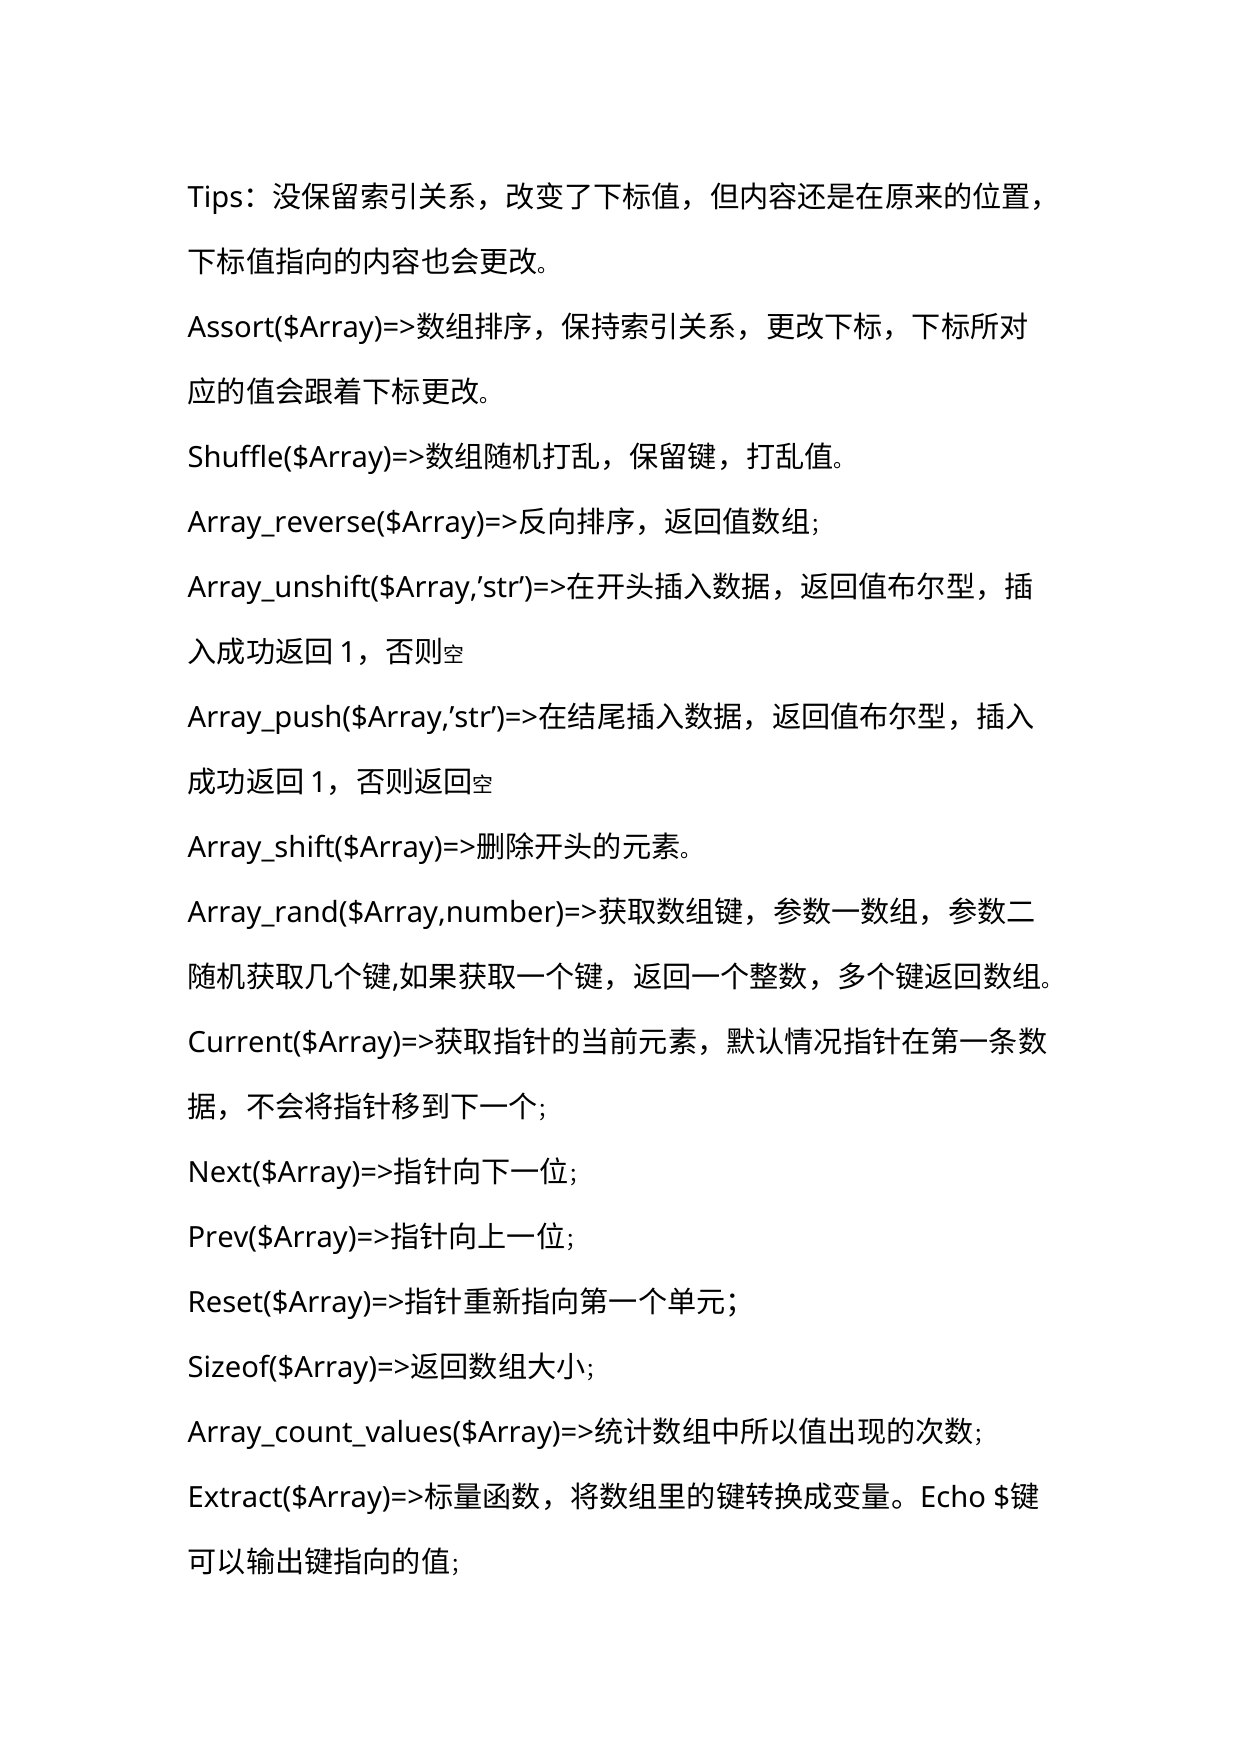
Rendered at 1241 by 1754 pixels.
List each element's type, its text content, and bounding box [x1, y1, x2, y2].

text Array_reverse($Array)=>反向排序，返回值数组； [187, 487, 1053, 552]
text Extract($Array)=>标量函数，将数组里的键转换成变量。Echo $键 可以输出键指向的值； [187, 1462, 1053, 1592]
text Sort($Array)=>数组排序，无返回值，跟C类似。Rsort反向。Tips：没保留索引关系，改变了下标值，但内容还是在原来的位置，下标值指向的内容也会更改。 [187, 162, 1053, 292]
text Shuffle($Array)=>数组随机打乱，保留键，打乱值。 [187, 422, 1053, 487]
text Array_rand($Array,number)=>获取数组键，参数一数组，参数二随机获取几个键,如果获取一个键，返回一个整数，多个键返回数组。 [187, 877, 1053, 1007]
text Prev($Array)=>指针向上一位； [187, 1202, 1053, 1267]
text Assort($Array)=>数组排序，保持索引关系，更改下标，下标所对应的值会跟着下标更改。 [187, 292, 1053, 422]
text Array_unshift($Array,’str’)=>在开头插入数据，返回值布尔型，插入成功返回1，否则空 [187, 552, 1053, 682]
text Array_count_values($Array)=>统计数组中所以值出现的次数； [187, 1397, 1053, 1462]
text Next($Array)=>指针向下一位； [187, 1137, 1053, 1202]
text Array_push($Array,’str’)=>在结尾插入数据，返回值布尔型，插入成功返回1，否则返回空 [187, 682, 1053, 812]
text Current($Array)=>获取指针的当前元素，默认情况指针在第一条数据，不会将指针移到下一个； [187, 1007, 1053, 1137]
text Reset($Array)=>指针重新指向第一个单元； [187, 1267, 1053, 1332]
text Array_shift($Array)=>删除开头的元素。 [187, 812, 1053, 877]
text Sizeof($Array)=>返回数组大小； [187, 1332, 1053, 1397]
